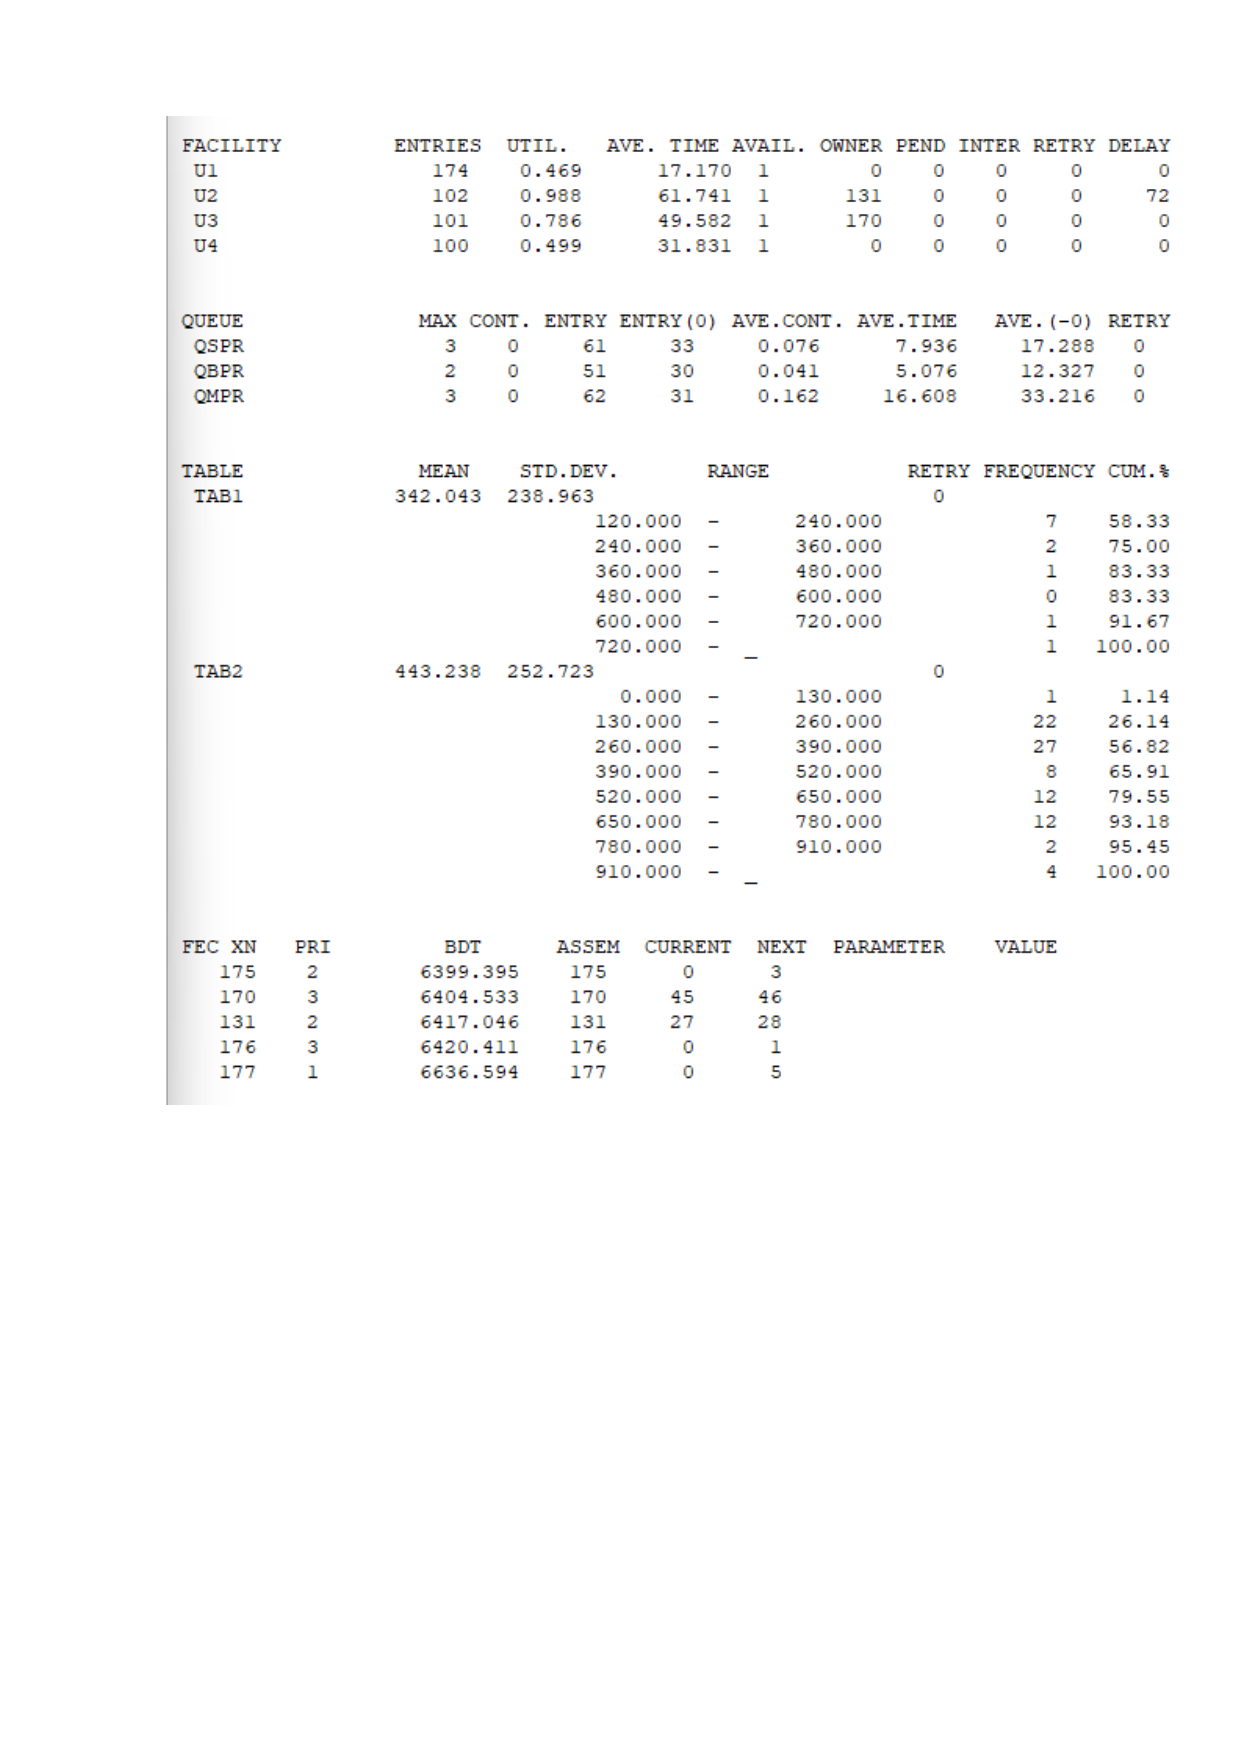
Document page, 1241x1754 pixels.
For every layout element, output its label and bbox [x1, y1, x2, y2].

picture [166, 116, 1213, 1105]
